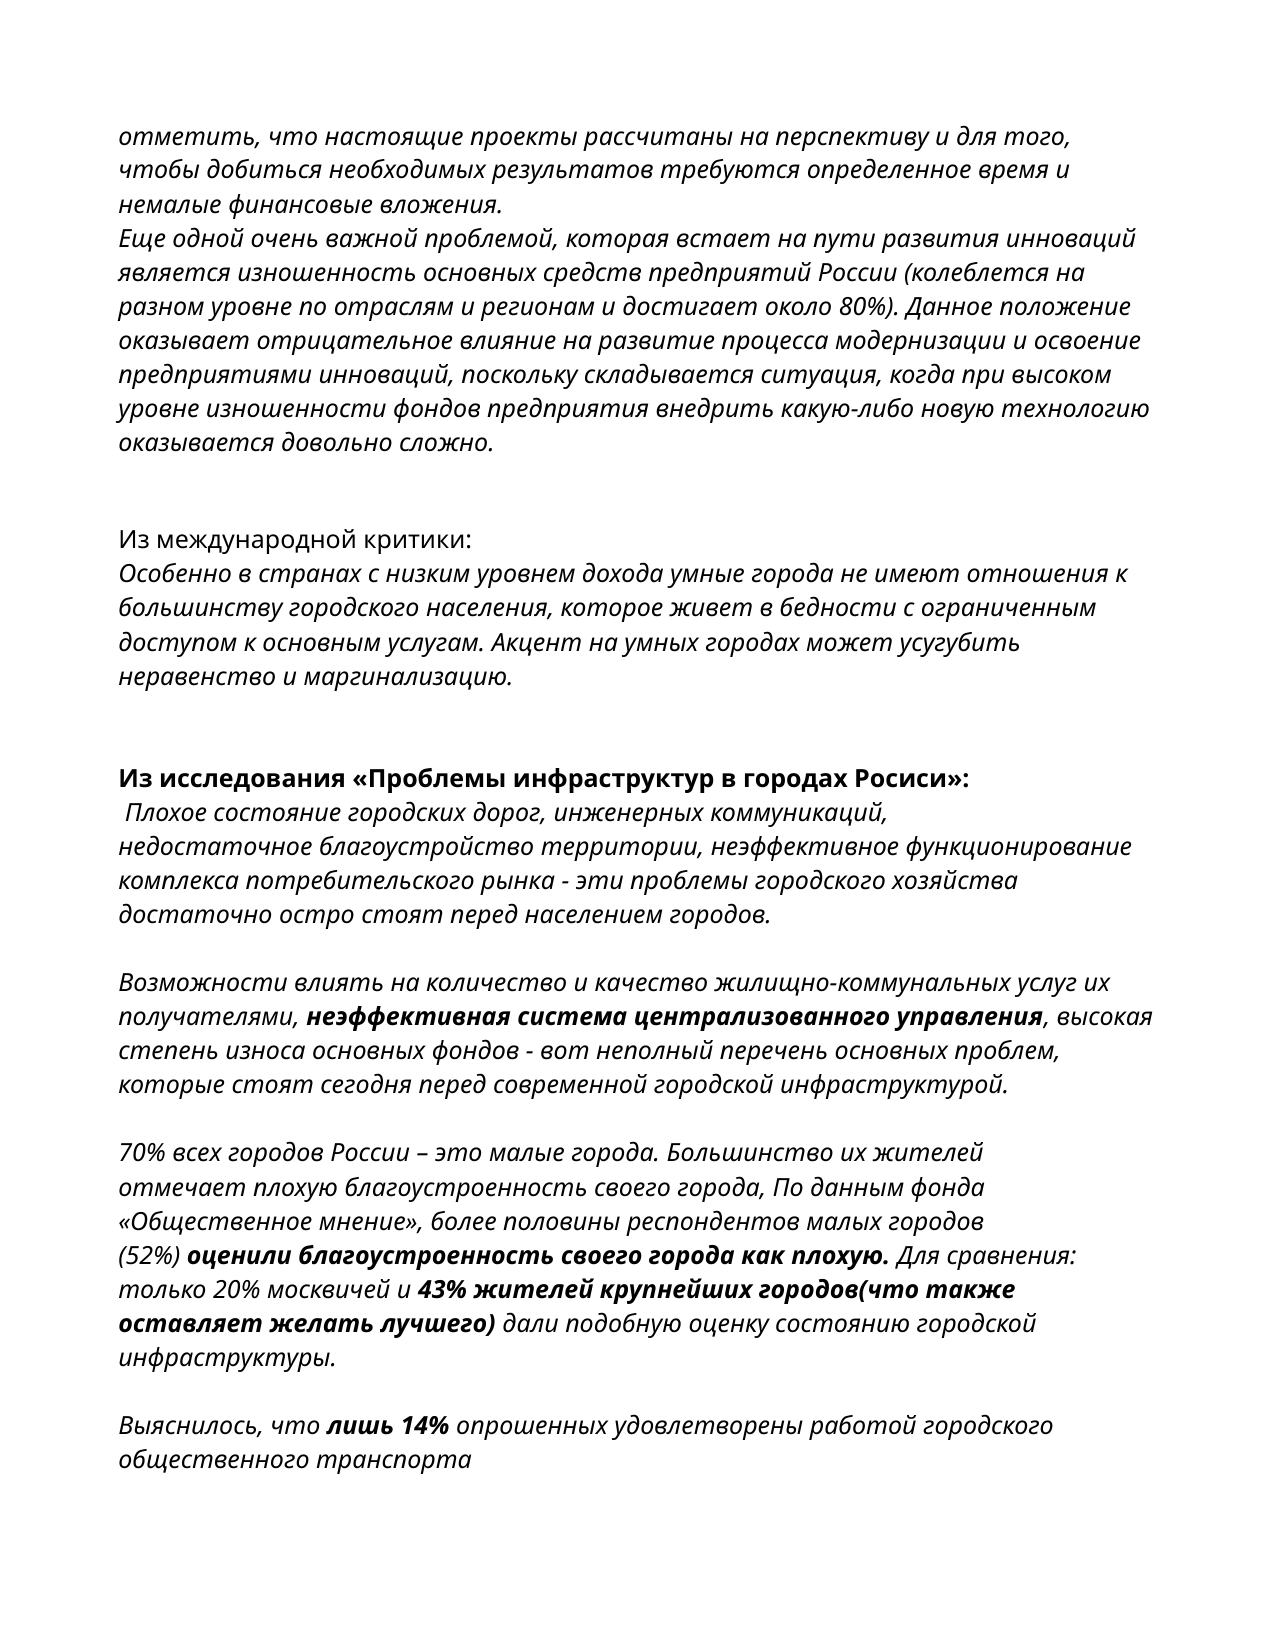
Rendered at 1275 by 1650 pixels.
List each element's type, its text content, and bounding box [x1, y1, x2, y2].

text Возможности влиять на количество и качество жилищно-коммунальных услуг их получателями, неэффективная система централизованного управления, высокая степень износа основных фондов - вот неполный перечень основных проблем, которые стоят сегодня перед современной городской инфраструктурой. [118, 965, 1157, 1101]
text (52%) оценили благоустроенность своего города как плохую. Для сравнения: только 20% москвичей и 43% жителей крупнейших городов(что также оставляет желать лучшего) дали подобную оценку состоянию городской инфраструктуры. [118, 1237, 1157, 1373]
text Выяснилось, что лишь 14% опрошенных удовлетворены работой городского общественного транспорта [118, 1408, 1157, 1476]
text отмечает плохую благоустроенность своего города, По данным фонда [118, 1169, 1157, 1203]
text Еще одной очень важной проблемой, которая встает на пути развития инноваций является изношенность основных средств предприятий России (колеблется на разном уровне по отраслям и регионам и достигает около 80%). Данное положение оказывает отрицательное влияние на развитие процесса модернизации и освоение предприятиями инноваций, поскольку складывается ситуация, когда при высоком уровне изношенности фондов предприятия внедрить какую-либо новую технологию оказывается довольно сложно. [118, 220, 1157, 522]
text недостаточное благоустройство территории, неэффективное функционирование комплекса потребительского рынка - эти проблемы городского хозяйства достаточно остро стоят перед населением городов. [118, 828, 1157, 931]
text Плохое состояние городских дорог, инженерных коммуникаций, [118, 794, 1157, 828]
text «Общественное мнение», более половины респондентов малых городов [118, 1203, 1157, 1237]
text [118, 118, 1157, 220]
text Особенно в странах с низким уровнем дохода умные города не имеют отношения к большинству городского населения, которое живет в бедности с ограниченным доступом к основным услугам. Акцент на умных городах может усугубить неравенство и маргинализацию. [118, 556, 1157, 692]
text 70% всех городов России – это малые города. Большинство их жителей [118, 1135, 1157, 1169]
text Из международной критики: [118, 522, 1157, 556]
text Из исследования «Проблемы инфраструктур в городах Росиси»: [118, 760, 1157, 794]
